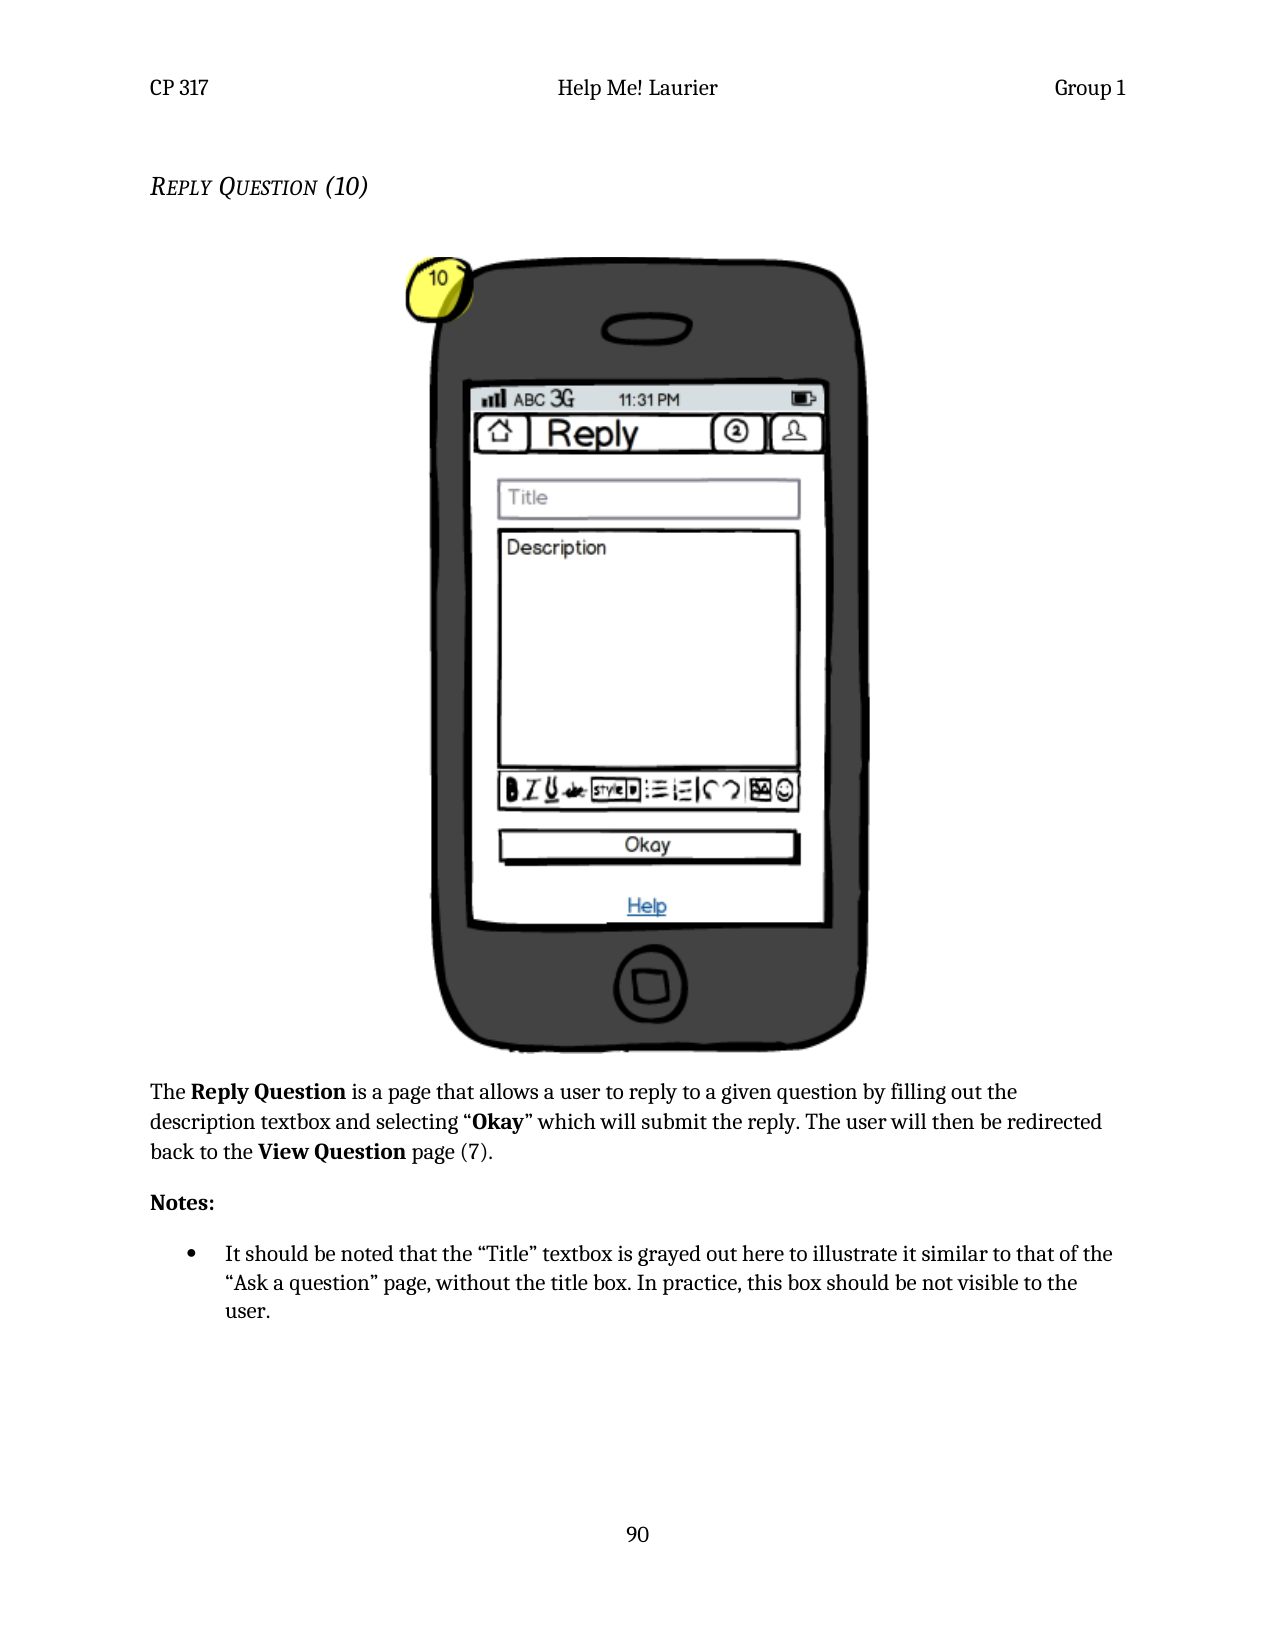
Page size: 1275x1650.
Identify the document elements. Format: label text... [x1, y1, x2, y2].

picture [405, 257, 870, 1054]
text The Reply Question is a page that allows a user to reply to a given question by filling out the description textbox and selecting “Okay” which will submit the reply. The user will then be redirected back to the View Question page (7). [150, 1078, 1125, 1165]
text Notes: [150, 1190, 1125, 1216]
list It should be noted that the “Title” textbox is grayed out here to illustrate it similar to that of the “Ask a question” page, without the title box. In practice, this box should be not visible to the user. [187, 1241, 1125, 1324]
subtitle Reply Question (10) [150, 171, 1125, 202]
